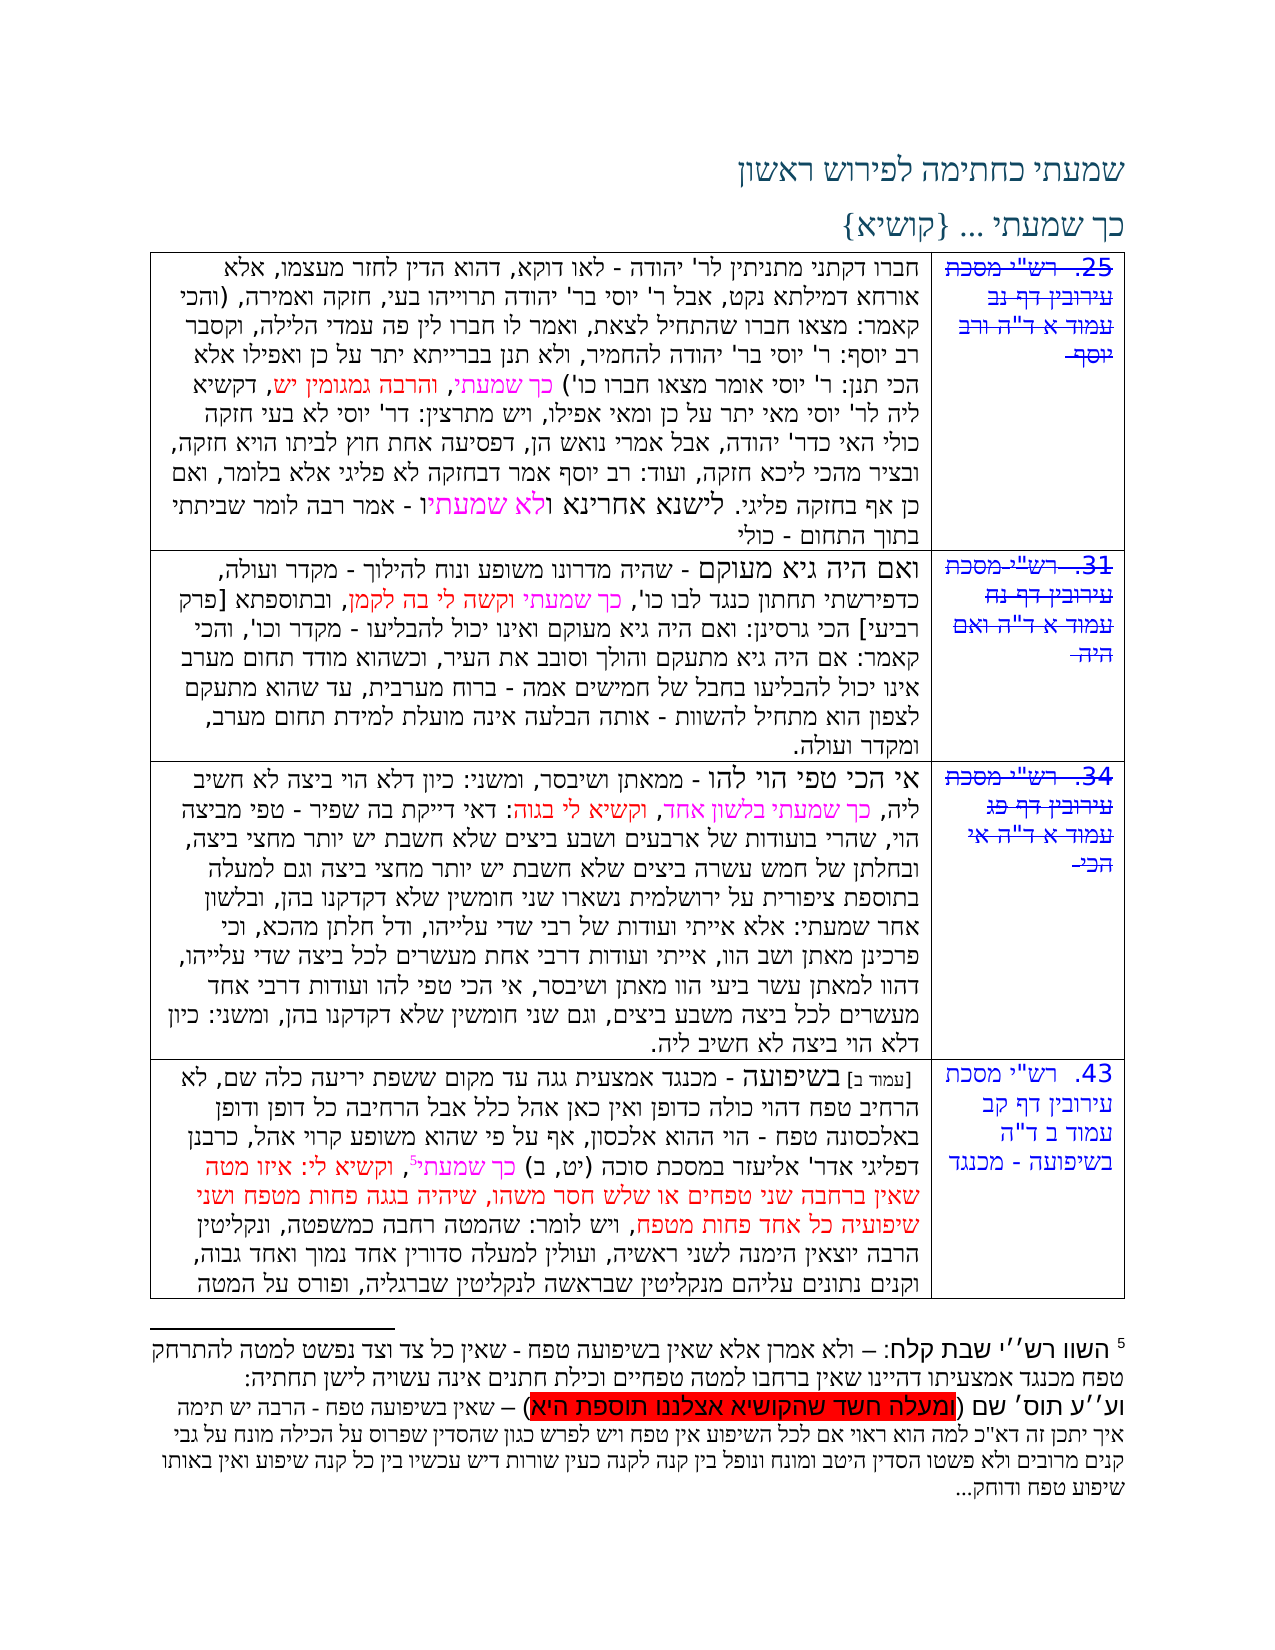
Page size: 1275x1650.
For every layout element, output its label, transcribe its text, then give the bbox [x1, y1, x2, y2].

subtitle כך שמעתי ... {קושיא} [150, 205, 1125, 243]
table_cell ואם היה גיא מעוקם - שהיה מדרונו משופע ונוח להילוך - מקדר ועולה, כדפירשתי תחתון כנגד לבו כו', כך שמעתי וקשה לי בה לקמן, ובתוספתא [פרק רביעי] הכי גרסינן: ואם היה גיא מעוקם ואינו יכול להבליעו - מקדר וכו', והכי קאמר: אם היה גיא מתעקם והולך וסובב את העיר, וכשהוא מודד תחום מערב אינו יכול להבליעו בחבל של חמישים אמה - ברוח מערבית, עד שהוא מתעקם לצפון הוא מתחיל להשוות - אותה הבלעה אינה מועלת למידת תחום מערב, ומקדר ועולה. [151, 551, 931, 761]
subtitle שמעתי כחתימה לפירוש ראשון [150, 150, 1125, 188]
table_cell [151, 1060, 931, 1298]
table_header 25. רש"י מסכת עירובין דף נב עמוד א ד"ה ורב יוסף [932, 253, 1124, 550]
table_header חברו דקתני מתניתין לר' יהודה - לאו דוקא, דהוא הדין לחזר מעצמו, אלא אורחא דמילתא נקט, אבל ר' יוסי בר' יהודה תרוייהו בעי, חזקה ואמירה, (והכי קאמר: מצאו חברו שהתחיל לצאת, ואמר לו חברו לין פה עמדי הלילה, וקסבר רב יוסף: ר' יוסי בר' יהודה להחמיר, ולא תנן בברייתא יתר על כן ואפילו אלא הכי תנן: ר' יוסי אומר מצאו חברו כו') כך שמעתי, והרבה גמגומין יש, דקשיא ליה לר' יוסי מאי יתר על כן ומאי אפילו, ויש מתרצין: דר' יוסי לא בעי חזקה כולי האי כדר' יהודה, אבל אמרי נואש הן, דפסיעה אחת חוץ לביתו הויא חזקה, ובציר מהכי ליכא חזקה, ועוד: רב יוסף אמר דבחזקה לא פליגי אלא בלומר, ואם כן אף בחזקה פליגי. לישנא אחרינא ולא שמעתיו - אמר רבה לומר שביתתי בתוך התחום - כולי [151, 253, 931, 550]
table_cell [932, 1060, 1124, 1298]
table_cell 31. רש"י מסכת עירובין דף נח עמוד א ד"ה ואם היה [932, 551, 1124, 761]
table_cell 34. רש"י מסכת עירובין דף פג עמוד א ד"ה אי הכי [932, 762, 1124, 1058]
table_cell אי הכי טפי הוי להו - ממאתן ושיבסר, ומשני: כיון דלא הוי ביצה לא חשיב ליה, כך שמעתי בלשון אחד, וקשיא לי בגוה: דאי דייקת בה שפיר - טפי מביצה הוי, שהרי בועודות של ארבעים ושבע ביצים שלא חשבת יש יותר מחצי ביצה, ובחלתן של חמש עשרה ביצים שלא חשבת יש יותר מחצי ביצה וגם למעלה בתוספת ציפורית על ירושלמית נשארו שני חומשין שלא דקדקנו בהן, ובלשון אחר שמעתי: אלא אייתי ועודות של רבי שדי עלייהו, ודל חלתן מהכא, וכי פרכינן מאתן ושב הוו, אייתי ועודות דרבי אחת מעשרים לכל ביצה שדי עלייהו, דהוו למאתן עשר ביעי הוו מאתן ושיבסר, אי הכי טפי להו ועודות דרבי אחד מעשרים לכל ביצה משבע ביצים, וגם שני חומשין שלא דקדקנו בהן, ומשני: כיון דלא הוי ביצה לא חשיב ליה. [151, 762, 931, 1058]
